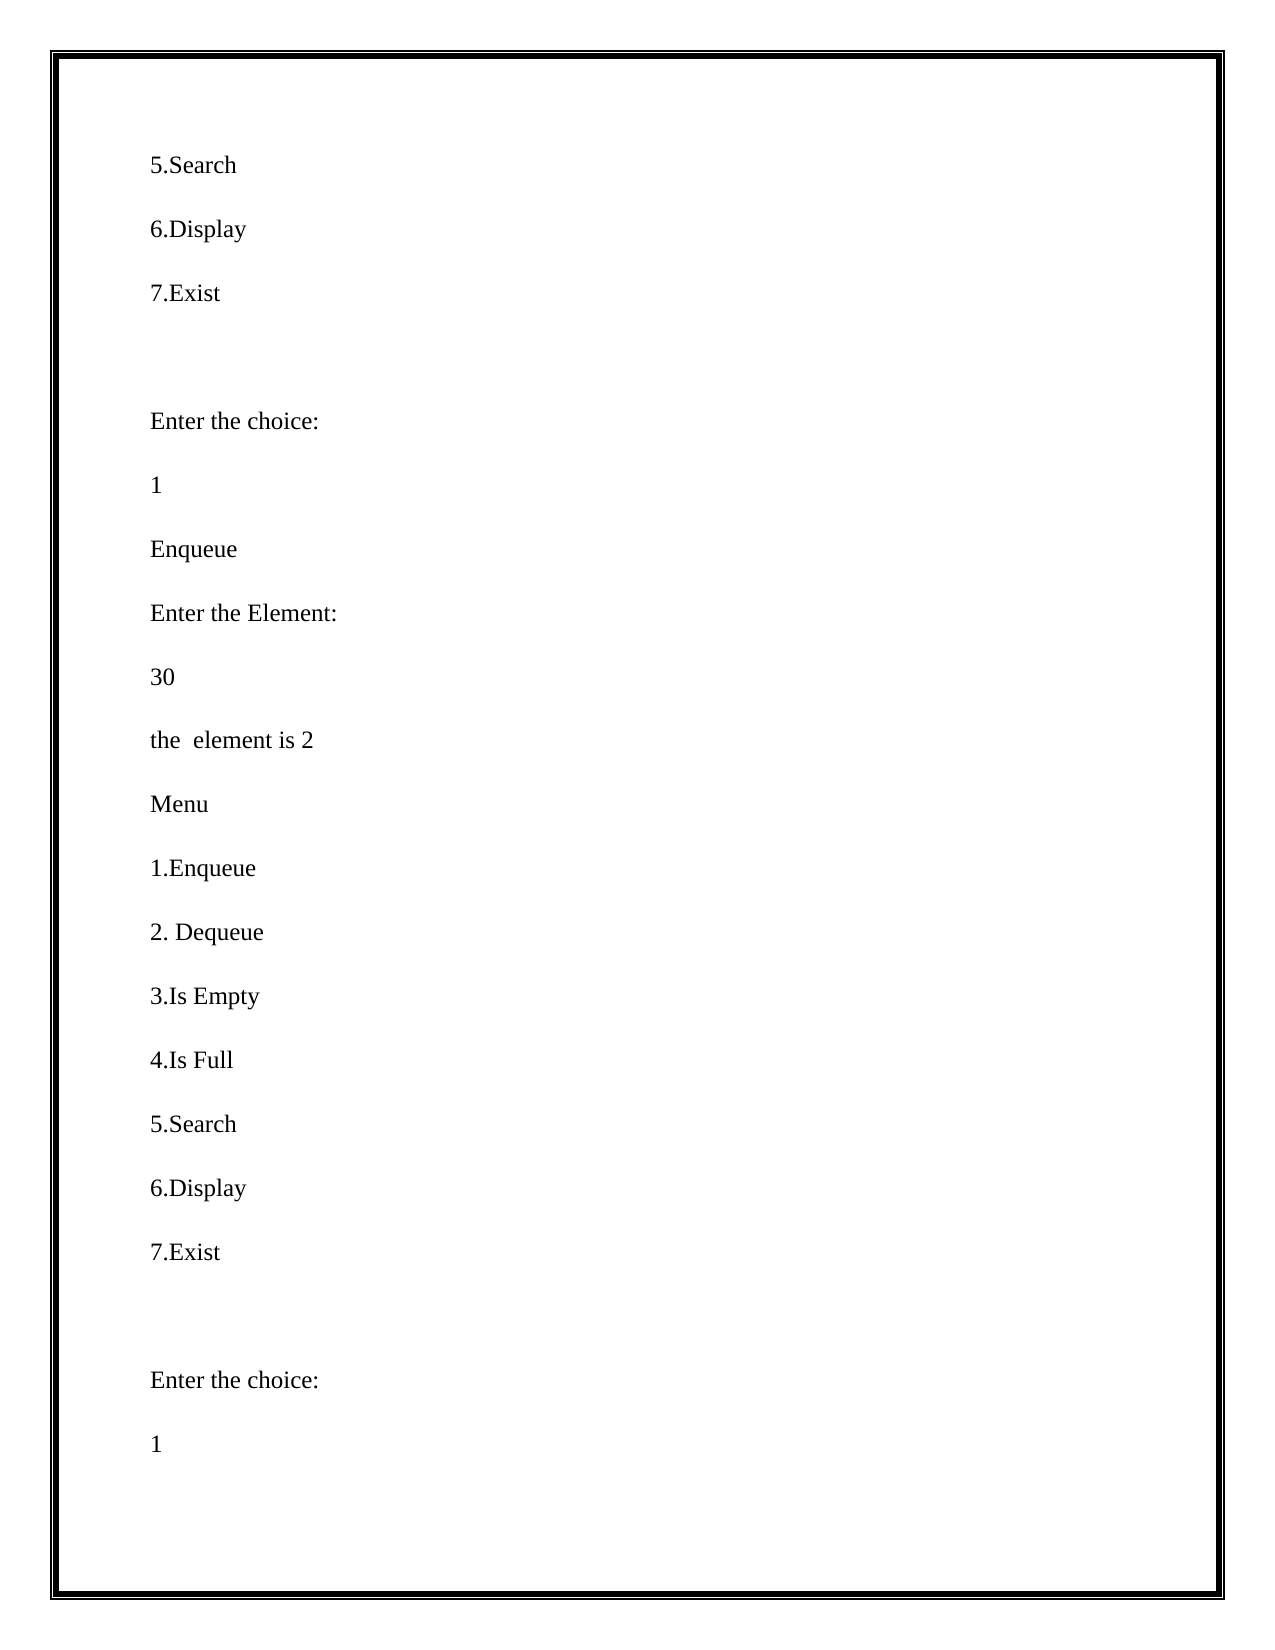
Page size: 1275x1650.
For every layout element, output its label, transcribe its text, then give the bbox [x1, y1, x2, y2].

text 7.Exist [150, 1237, 1125, 1266]
text 4.Is Full [150, 1045, 1125, 1074]
text the element is 2 [150, 726, 1125, 754]
text Enter the choice: [150, 1365, 1125, 1394]
text 30 [150, 662, 1125, 690]
text 3.Is Empty [150, 981, 1125, 1010]
text Enter the Element: [150, 598, 1125, 626]
text 6.Display [150, 214, 1125, 243]
text 5.Search [150, 1109, 1125, 1138]
text 1.Enqueue [150, 853, 1125, 882]
text Enter the choice: [150, 406, 1125, 434]
text 1 [150, 470, 1125, 498]
text 6.Display [150, 1173, 1125, 1202]
text Menu [150, 789, 1125, 818]
text 2. Dequeue [150, 917, 1125, 946]
text Enqueue [150, 534, 1125, 562]
text 1 [150, 1429, 1125, 1458]
text 7.Exist [150, 278, 1125, 307]
text 5.Search [150, 150, 1125, 179]
